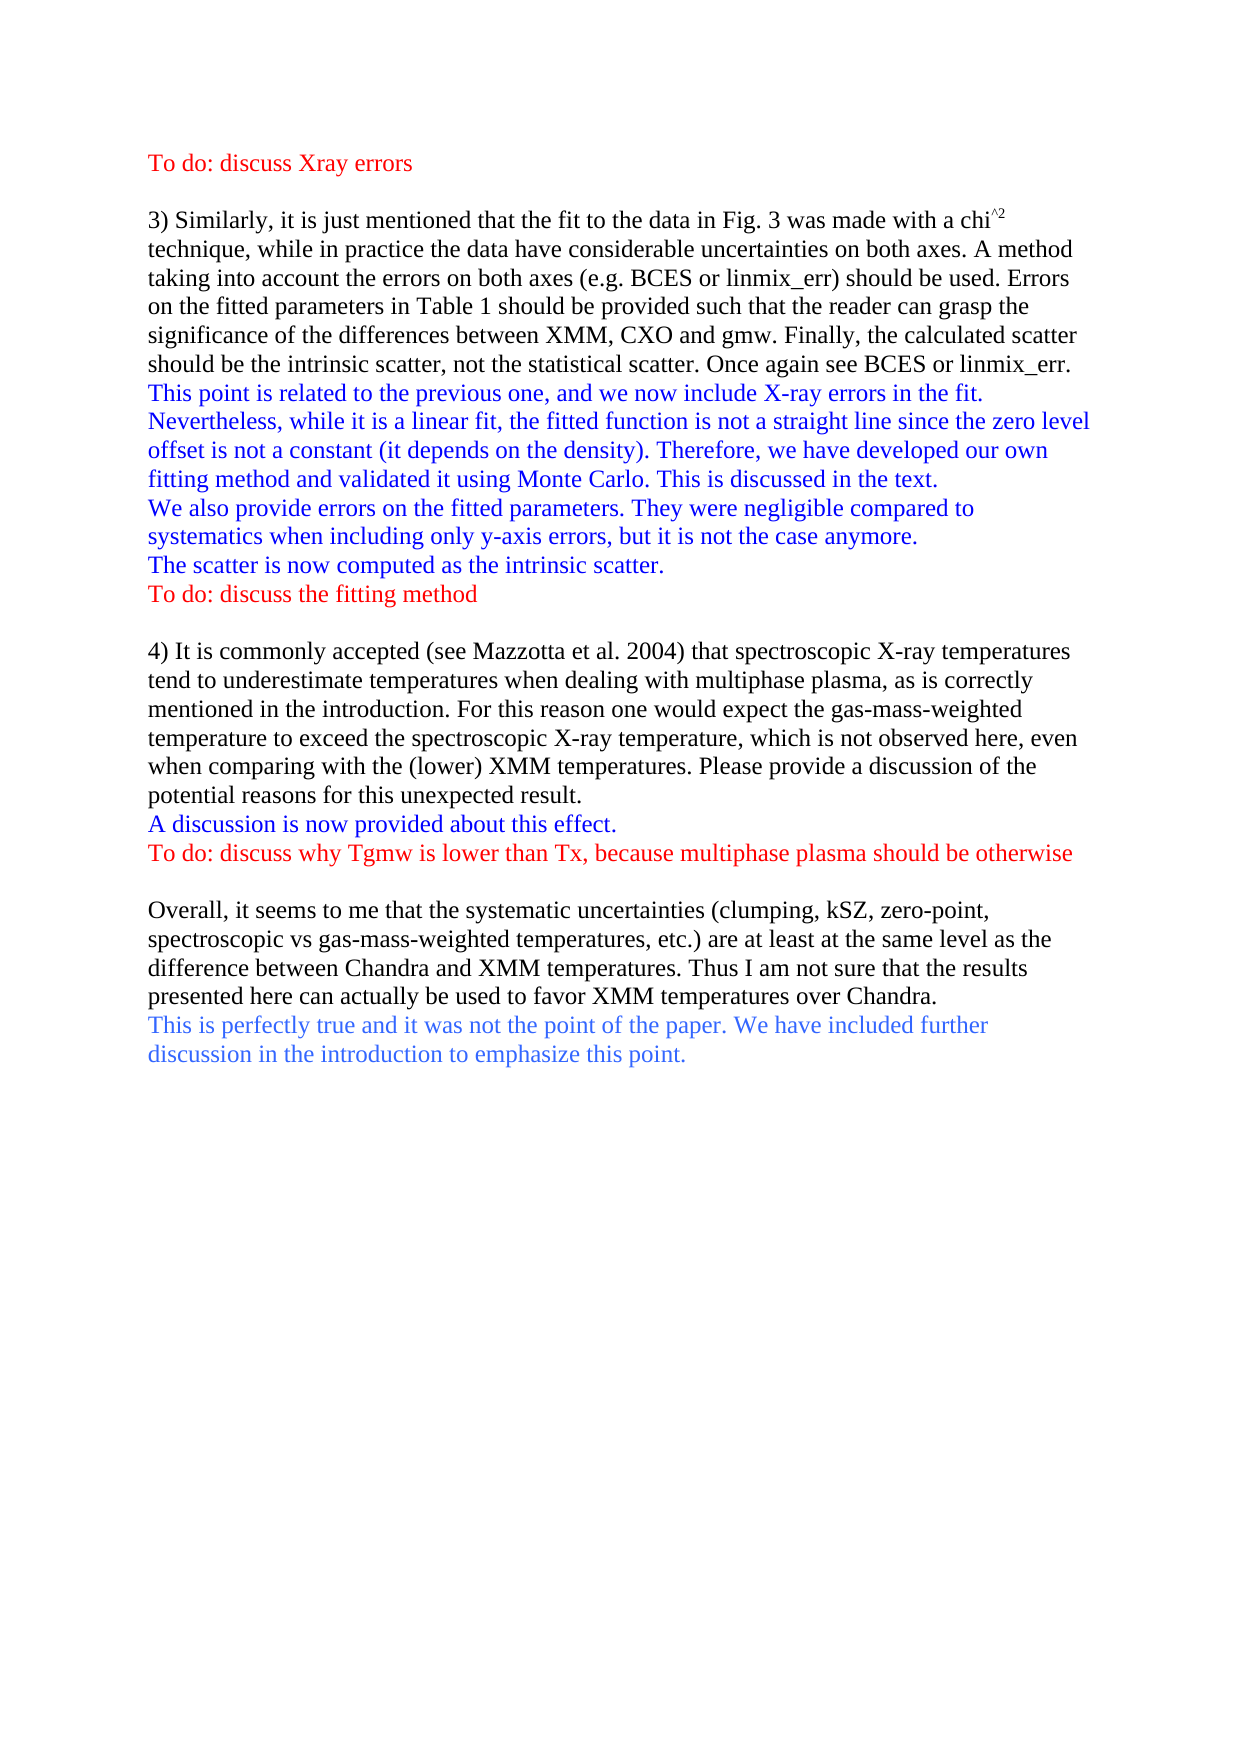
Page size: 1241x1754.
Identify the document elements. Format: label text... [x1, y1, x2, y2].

text To do: discuss why Tgmw is lower than Tx, because multiphase plasma should be otherwise [148, 838, 1093, 866]
text We also provide errors on the fitted parameters. They were negligible compared to systematics when including only y-axis errors, but it is not the case anymore. [148, 493, 1093, 550]
text 3) Similarly, it is just mentioned that the fit to the data in Fig. 3 was made with a chi^2 technique, while in practice the data have considerable uncertainties on both axes. A method taking into account the errors on both axes (e.g. BCES or linmix_err) should be used. Errors on the fitted parameters in Table 1 should be provided such that the reader can grasp the significance of the differences between XMM, CXO and gmw. Finally, the calculated scatter should be the intrinsic scatter, not the statistical scatter. Once again see BCES or linmix_err. [148, 205, 1093, 378]
text A discussion is now provided about this effect. [148, 809, 1093, 838]
text This is perfectly true and it was not the point of the paper. We have included further discussion in the introduction to emphasize this point. [148, 1010, 1093, 1068]
text 4) It is commonly accepted (see Mazzotta et al. 2004) that spectroscopic X-ray temperatures tend to underestimate temperatures when dealing with multiphase plasma, as is correctly mentioned in the introduction. For this reason one would expect the gas-mass-weighted temperature to exceed the spectroscopic X-ray temperature, which is not observed here, even when comparing with the (lower) XMM temperatures. Please provide a discussion of the potential reasons for this unexpected result. [148, 636, 1093, 809]
text To do: discuss the fitting method [148, 579, 1093, 608]
text This point is related to the previous one, and we now include X-ray errors in the fit. Nevertheless, while it is a linear fit, the fitted function is not a straight line since the zero level offset is not a constant (it depends on the density). Therefore, we have developed our own fitting method and validated it using Monte Carlo. This is discussed in the text. [148, 378, 1093, 493]
text Overall, it seems to me that the systematic uncertainties (clumping, kSZ, zero-point, spectroscopic vs gas-mass-weighted temperatures, etc.) are at least at the same level as the difference between Chandra and XMM temperatures. Thus I am not sure that the results presented here can actually be used to favor XMM temperatures over Chandra. [148, 895, 1093, 1010]
text To do: discuss Xray errors [148, 148, 1093, 176]
text The scatter is now computed as the intrinsic scatter. [148, 550, 1093, 579]
